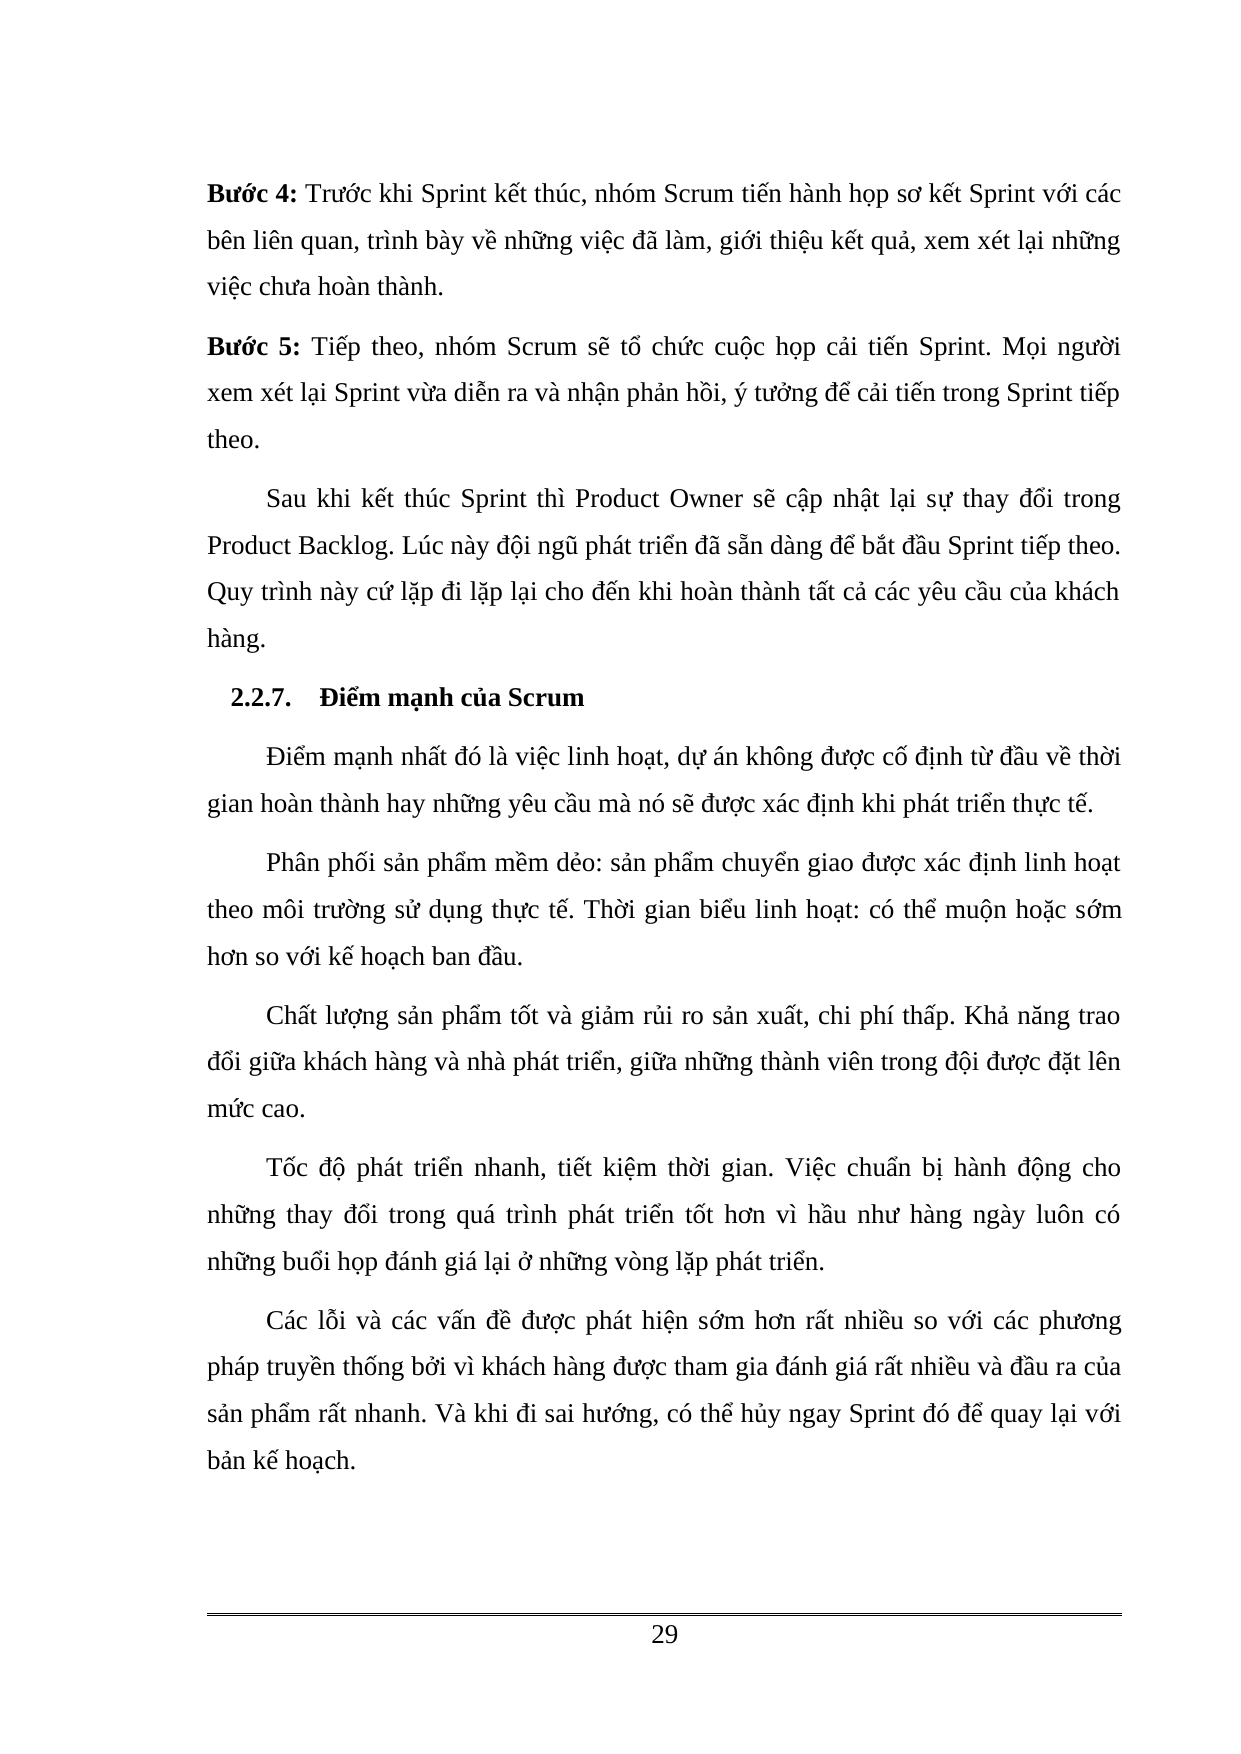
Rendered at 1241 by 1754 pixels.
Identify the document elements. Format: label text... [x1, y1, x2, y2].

text Chất lượng sản phẩm tốt và giảm rủi ro sản xuất, chi phí thấp. Khả năng trao đổi giữa khách hàng và nhà phát triển, giữa những thành viên trong đội được đặt lên mức cao. [207, 999, 1122, 1123]
text Tốc độ phát triển nhanh, tiết kiệm thời gian. Việc chuẩn bị hành động cho những thay đổi trong quá trình phát triển tốt hơn vì hầu như hàng ngày luôn có những buổi họp đánh giá lại ở những vòng lặp phát triển. [207, 1151, 1122, 1276]
text Bước 4: Trước khi Sprint kết thúc, nhóm Scrum tiến hành họp sơ kết Sprint với các bên liên quan, trình bày về những việc đã làm, giới thiệu kết quả, xem xét lại những việc chưa hoàn thành. [207, 177, 1122, 302]
subtitle Điểm mạnh của Scrum [230, 681, 1122, 712]
text Bước 5: Tiếp theo, nhóm Scrum sẽ tổ chức cuộc họp cải tiến Sprint. Mọi người xem xét lại Sprint vừa diễn ra và nhận phản hồi, ý tưởng để cải tiến trong Sprint tiếp theo. [207, 330, 1122, 454]
text Phân phối sản phẩm mềm dẻo: sản phẩm chuyển giao được xác định linh hoạt theo môi trường sử dụng thực tế. Thời gian biểu linh hoạt: có thể muộn hoặc sớm hơn so với kế hoạch ban đầu. [207, 846, 1122, 971]
text Các lỗi và các vấn đề được phát hiện sớm hơn rất nhiều so với các phương pháp truyền thống bởi vì khách hàng được tham gia đánh giá rất nhiều và đầu ra của sản phẩm rất nhanh. Và khi đi sai hướng, có thể hủy ngay Sprint đó để quay lại với bản kế hoạch. [207, 1304, 1122, 1475]
text Điểm mạnh nhất đó là việc linh hoạt, dự án không được cố định từ đầu về thời gian hoàn thành hay những yêu cầu mà nó sẽ được xác định khi phát triển thực tế. [207, 741, 1122, 818]
text Sau khi kết thúc Sprint thì Product Owner sẽ cập nhật lại sự thay đổi trong Product Backlog. Lúc này đội ngũ phát triển đã sẵn dàng để bắt đầu Sprint tiếp theo. Quy trình này cứ lặp đi lặp lại cho đến khi hoàn thành tất cả các yêu cầu của khách hàng. [207, 482, 1122, 653]
